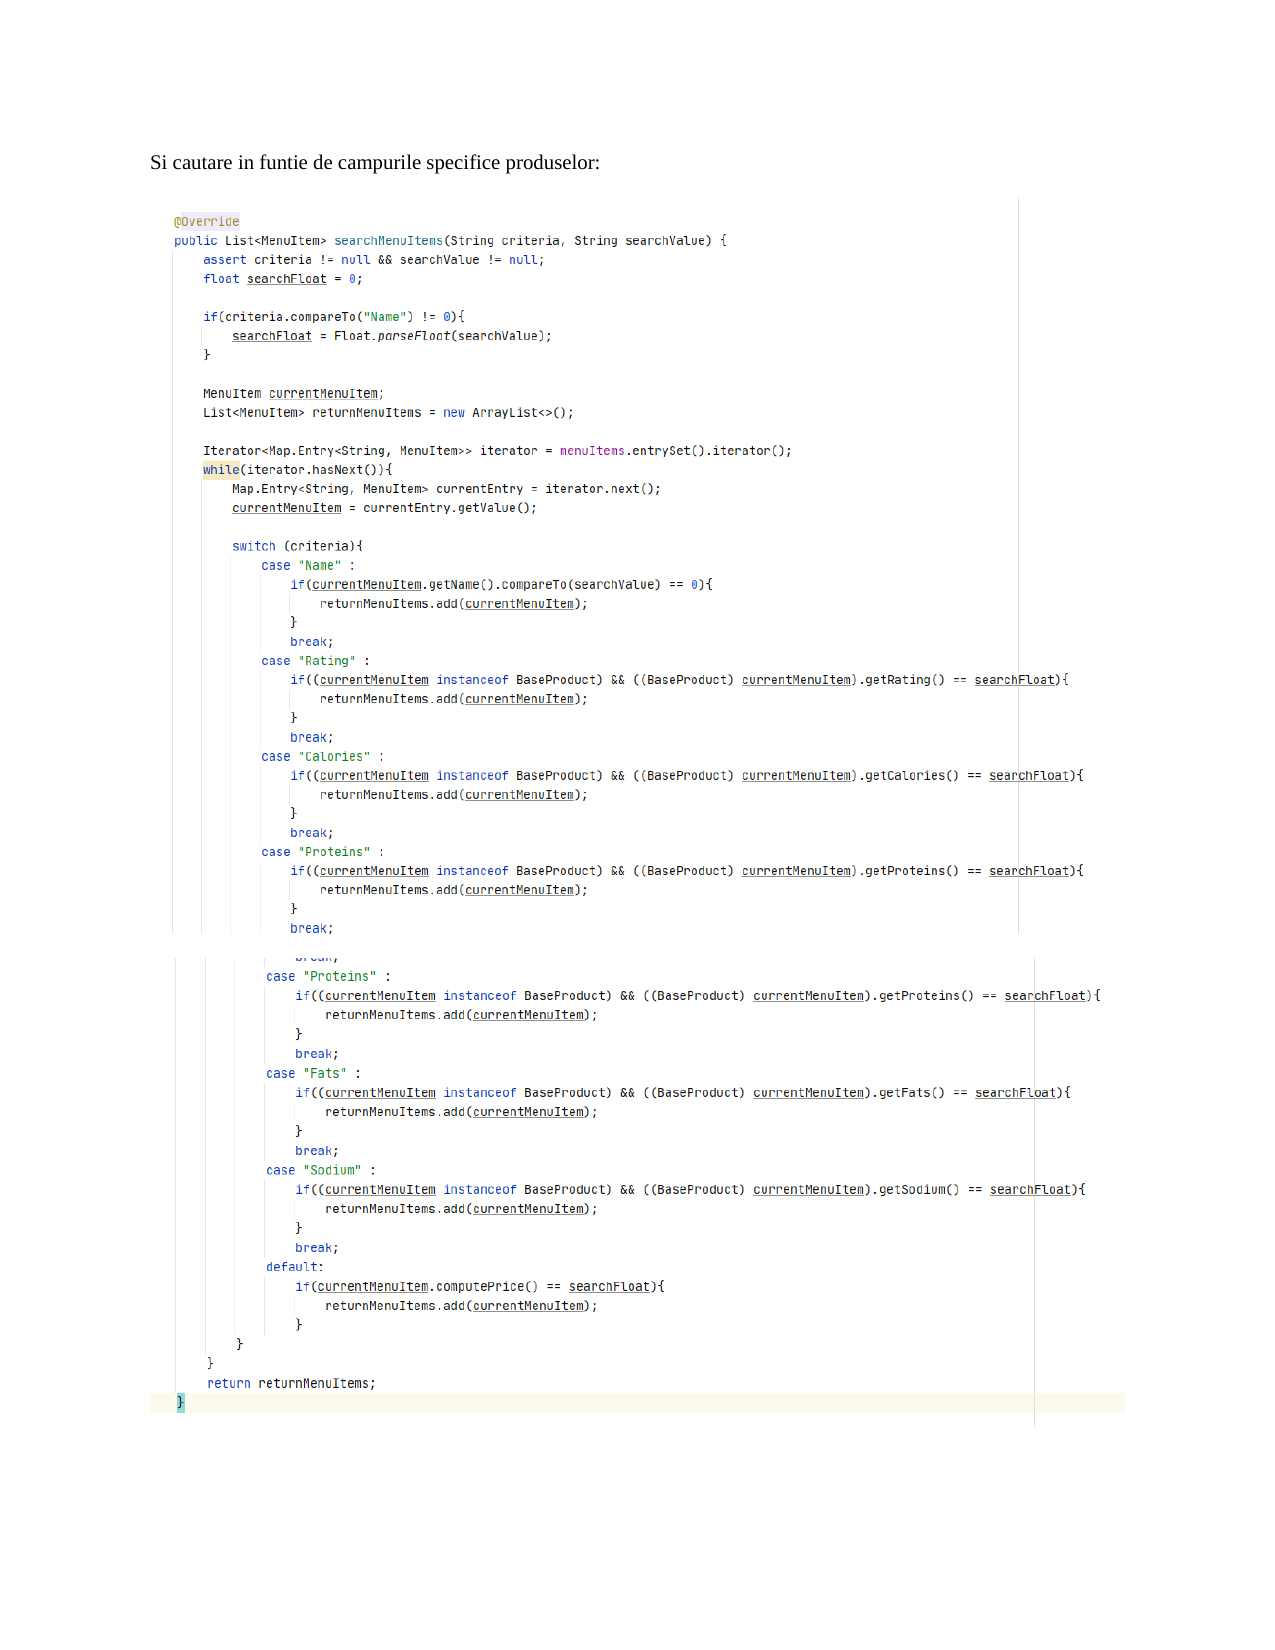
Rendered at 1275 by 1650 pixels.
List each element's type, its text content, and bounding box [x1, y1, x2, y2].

picture [150, 958, 1125, 1427]
text Si cautare in funtie de campurile specifice produselor: [150, 150, 1125, 174]
picture [150, 198, 1125, 934]
